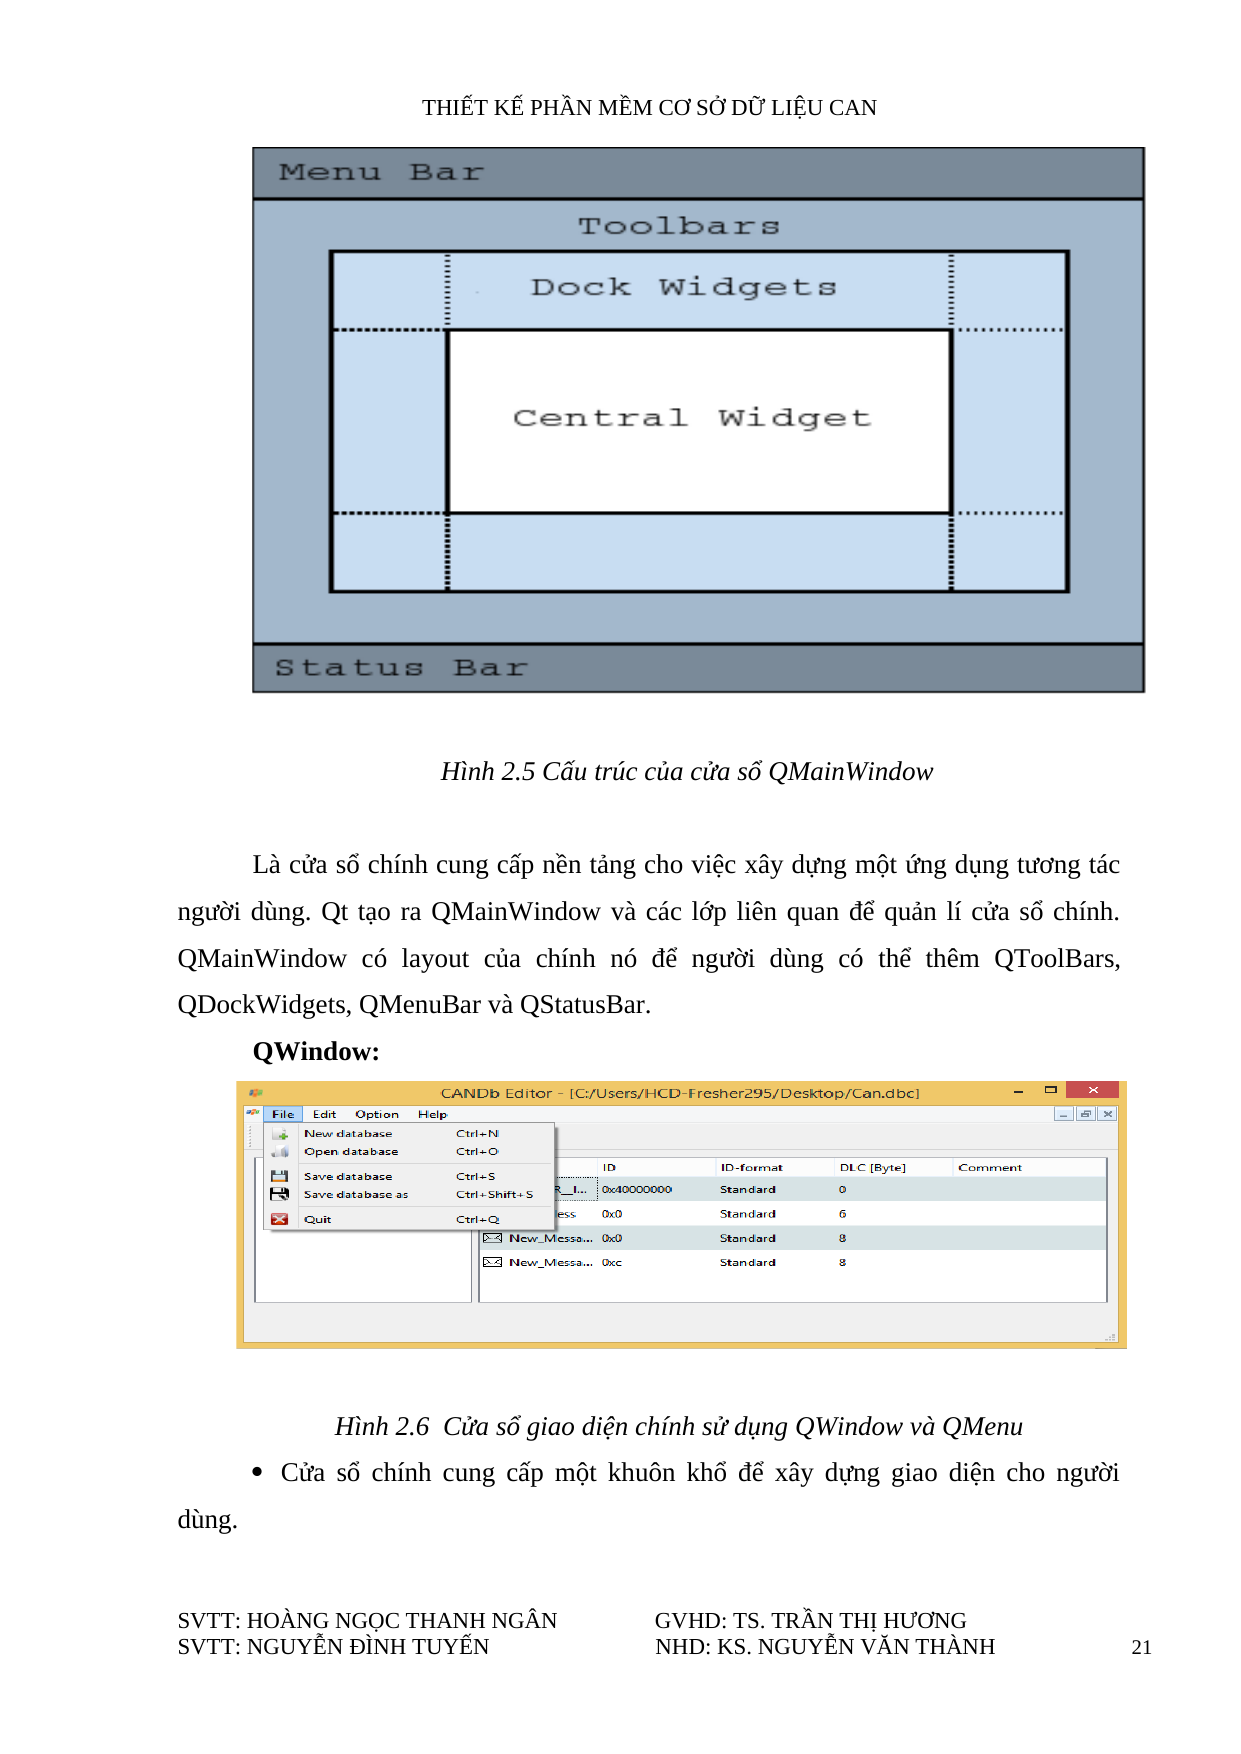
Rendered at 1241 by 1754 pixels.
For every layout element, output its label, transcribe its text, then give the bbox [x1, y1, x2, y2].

text Hình 2.5 Cấu trúc của cửa sổ QMainWindow [177, 755, 1122, 786]
picture [252, 147, 1151, 695]
list Cửa sổ chính cung cấp một khuôn khổ để xây dựng giao diện cho người dùng. [177, 1456, 1122, 1534]
picture [236, 1081, 1127, 1349]
text Là cửa sổ chính cung cấp nền tảng cho việc xây dựng một ứng dụng tương tác người dùng. Qt tạo ra QMainWindow và các lớp liên quan để quản lí cửa sổ chính. QMainWindow có layout của chính nó để người dùng có thể thêm QToolBars, QDockWidgets, QMenuBar và QStatusBar. [177, 848, 1122, 1020]
text Hình 2.6 Cửa sổ giao diện chính sử dụng QWindow và QMenu [177, 1410, 1122, 1441]
text QWindow: [177, 1035, 1122, 1066]
